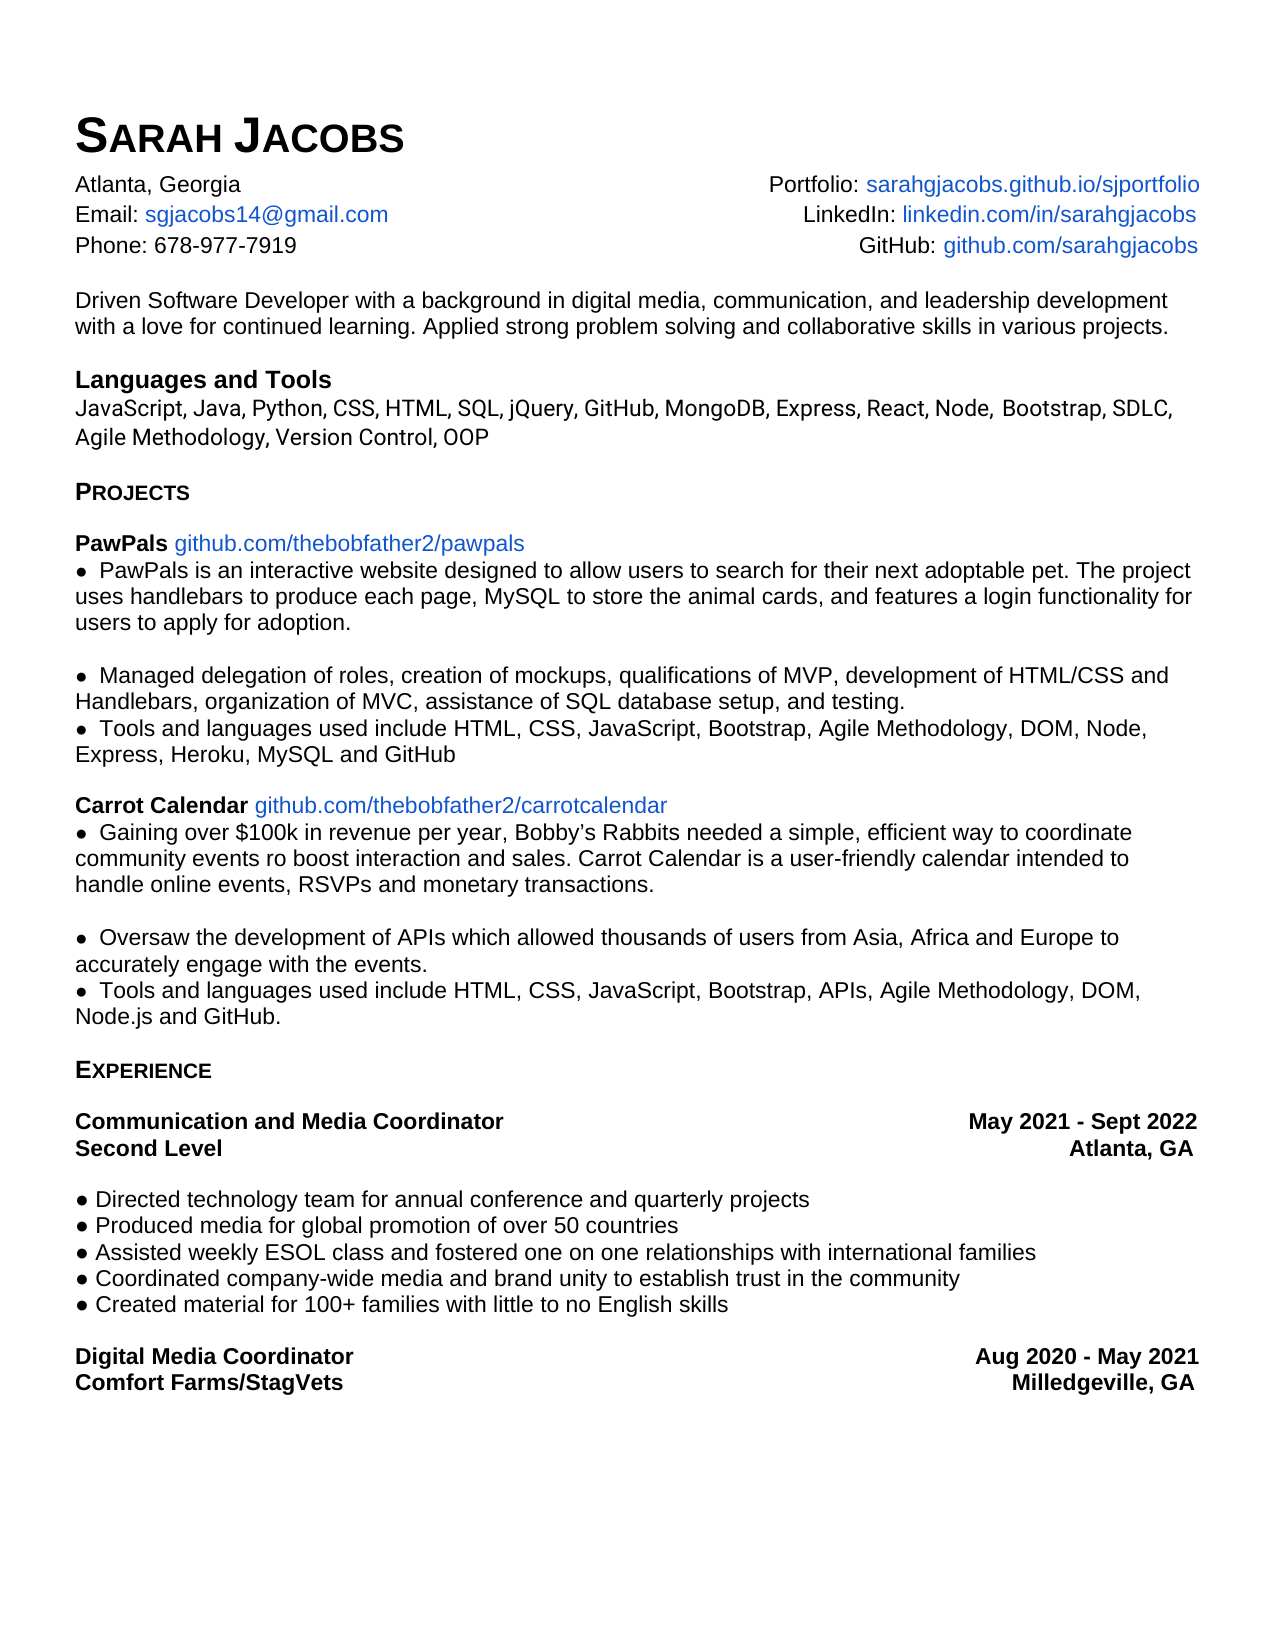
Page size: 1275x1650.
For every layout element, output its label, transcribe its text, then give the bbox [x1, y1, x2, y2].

text PROJECTS [75, 476, 1200, 505]
text ● Directed technology team for annual conference and quarterly projects ● Produced media for global promotion of over 50 countries ● Assisted weekly ESOL class and fostered one on one relationships with international families ● Coordinated company-wide media and brand unity to establish trust in the community ● Created material for 100+ families with little to no English skills [75, 1186, 1200, 1318]
text Digital Media Coordinator Aug 2020 - May 2021 Comfort Farms/StagVets Milledgeville, GA [75, 1343, 1200, 1396]
text Carrot Calendar github.com/thebobfather2/carrotcalendar ● Gaining over $100k in revenue per year, Bobby’s Rabbits needed a simple, efficient way to coordinate community events ro boost interaction and sales. Carrot Calendar is a user-friendly calendar intended to handle online events, RSVPs and monetary transactions. ● Oversaw the development of APIs which allowed thousands of users from Asia, Africa and Europe to accurately engage with the events. ● Tools and languages used include HTML, CSS, JavaScript, Bootstrap, APIs, Agile Methodology, DOM, Node.js and GitHub. [75, 792, 1200, 1029]
text EXPERIENCE [75, 1054, 1200, 1083]
text Languages and Tools JavaScript, Java, Python, CSS, HTML, SQL, jQuery, GitHub, MongoDB, Express, React, Node, Bootstrap, SDLC, Agile Methodology, Version Control, OOP [75, 364, 1200, 451]
text SARAH JACOBS [75, 105, 1200, 163]
text Driven Software Developer with a background in digital media, communication, and leadership development with a love for continued learning. Applied strong problem solving and collaborative skills in various projects. [75, 287, 1200, 339]
text Atlanta, Georgia Portfolio: sarahgjacobs.github.io/sjportfolio Email: sgjacobs14@gmail.com LinkedIn: linkedin.com/in/sarahgjacobs [75, 171, 1200, 228]
text Communication and Media Coordinator May 2021 - Sept 2022 Second Level Atlanta, GA [75, 1108, 1200, 1161]
text Phone: 678-977-7919 GitHub: github.com/sarahgjacobs [75, 232, 1200, 258]
text PawPals github.com/thebobfather2/pawpals ● PawPals is an interactive website designed to allow users to search for their next adoptable pet. The project uses handlebars to produce each page, MySQL to store the animal cards, and features a login functionality for users to apply for adoption. ● Managed delegation of roles, creation of mockups, qualifications of MVP, development of HTML/CSS and Handlebars, organization of MVC, assistance of SQL database setup, and testing. ● Tools and languages used include HTML, CSS, JavaScript, Bootstrap, Agile Methodology, DOM, Node, Express, Heroku, MySQL and GitHub [75, 530, 1200, 767]
